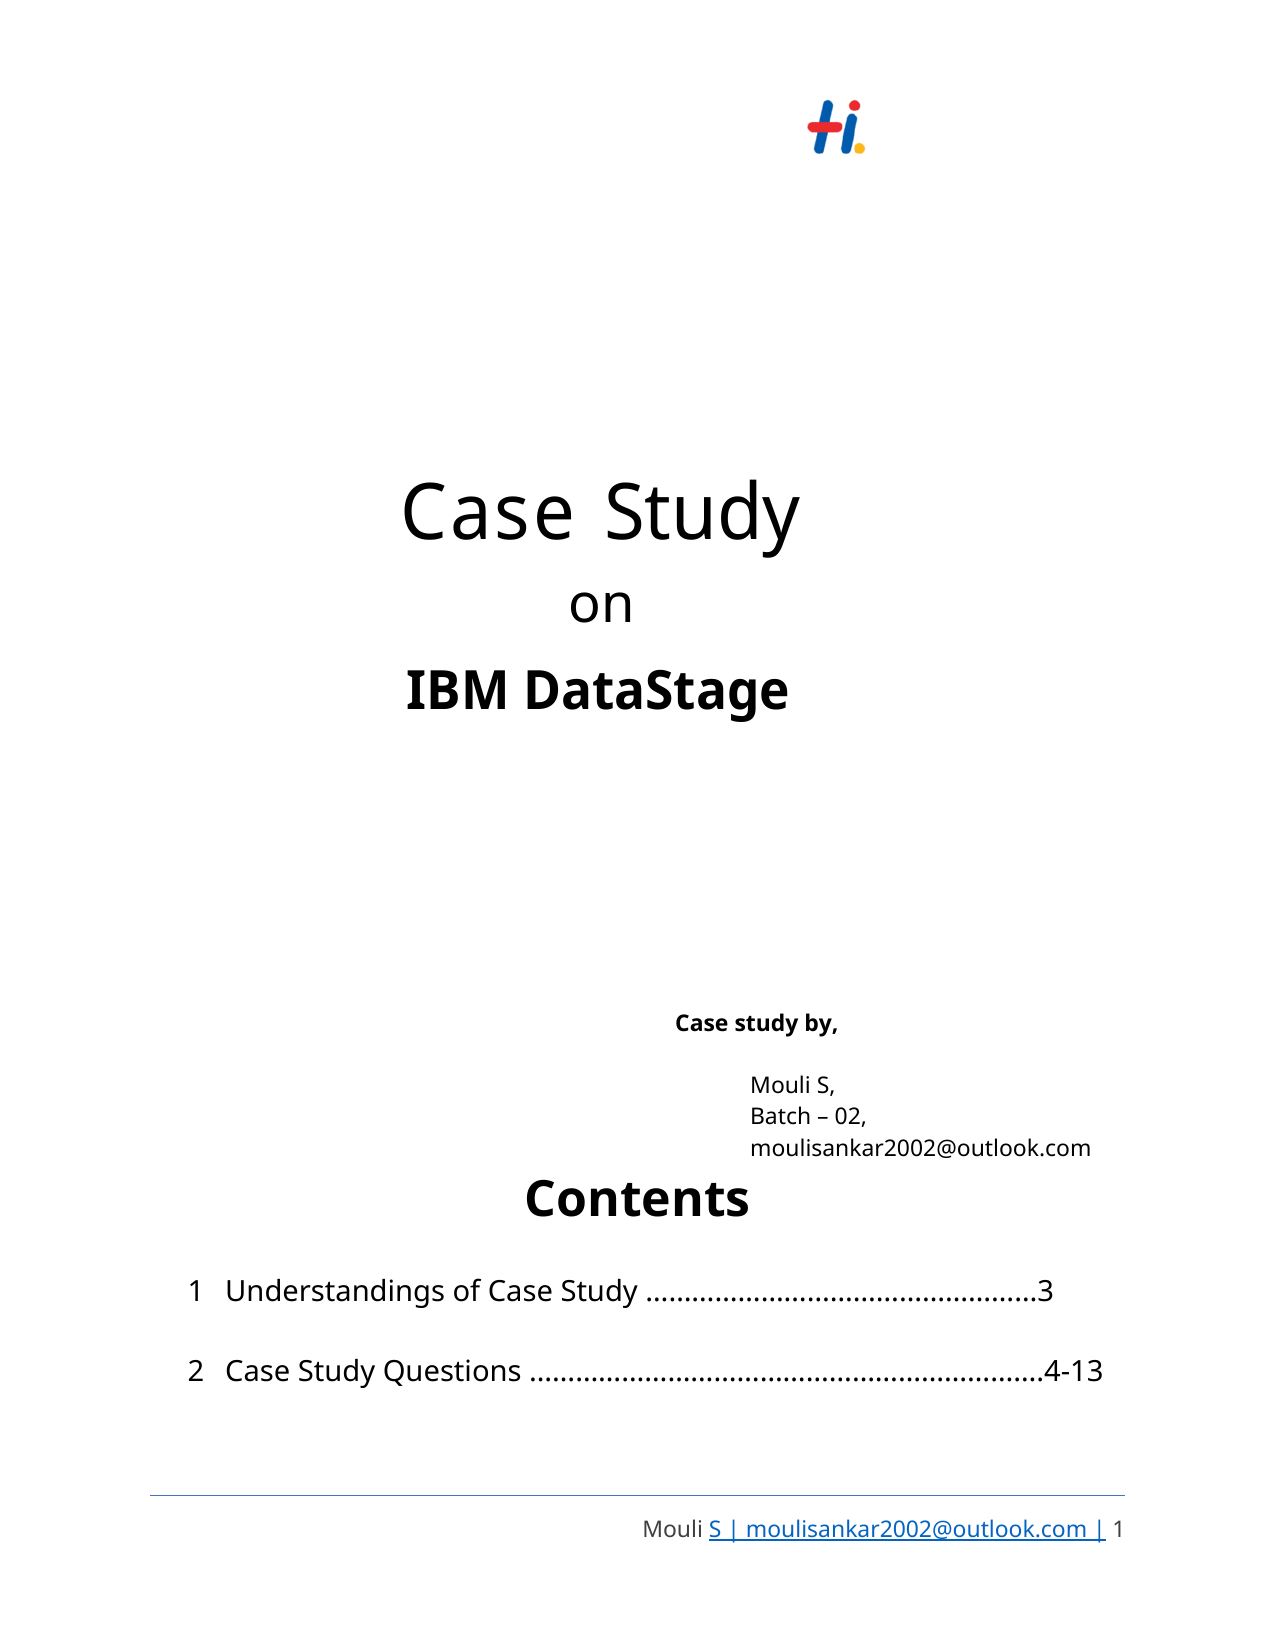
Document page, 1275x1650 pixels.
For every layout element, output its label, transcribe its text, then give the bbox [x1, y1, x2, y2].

list Understandings of Case Study ……………………………………………3 [187, 1271, 1124, 1310]
text moulisankar2002@outlook.com [150, 1132, 1125, 1163]
text Batch – 02, [150, 1100, 1125, 1132]
picture [781, 75, 890, 184]
text IBM DataStage [179, 652, 1018, 725]
text on [179, 564, 1024, 638]
list Case Study Questions ………………………………………………………….4-13 [187, 1350, 1125, 1390]
title Case Study [150, 456, 1021, 562]
text Contents [150, 1163, 1125, 1231]
text Case study by, [150, 1007, 1125, 1038]
text Mouli S, [150, 1069, 1125, 1100]
